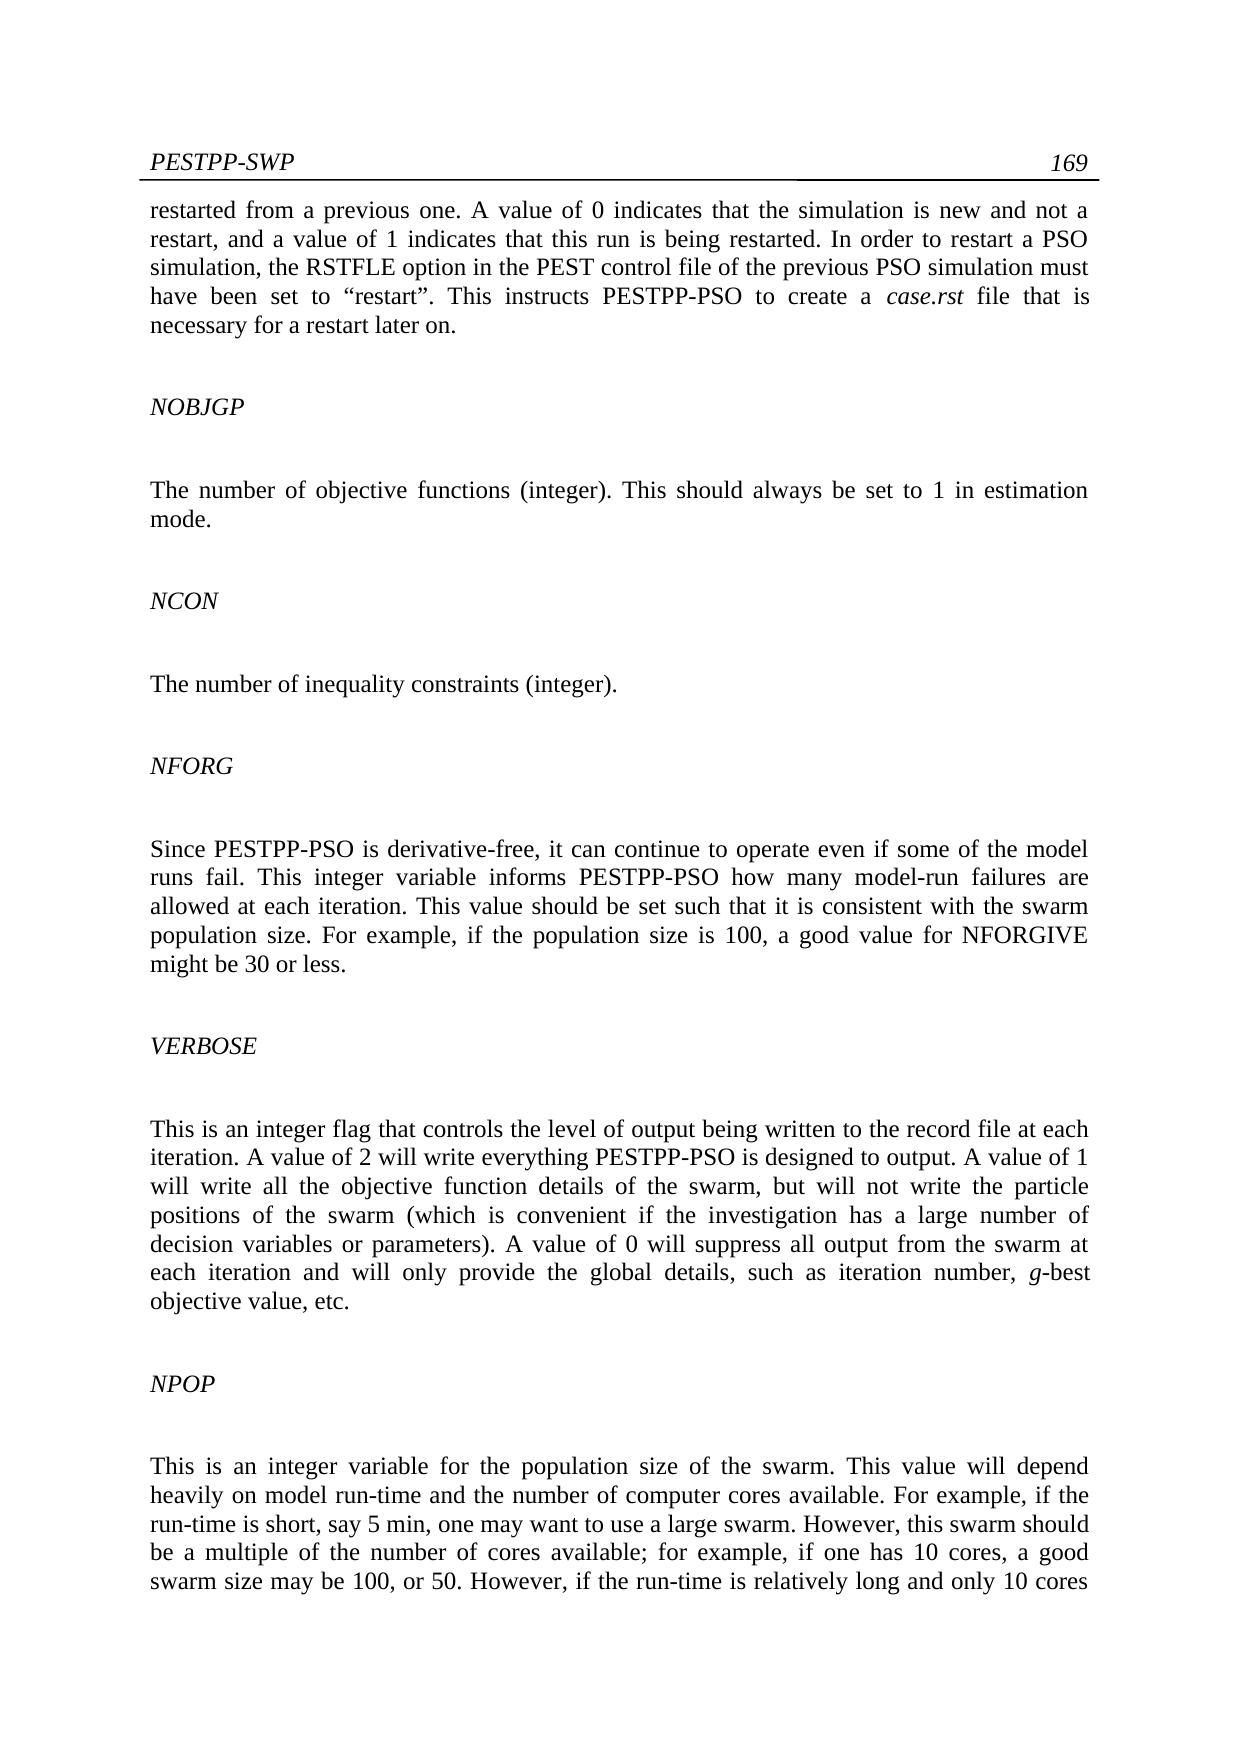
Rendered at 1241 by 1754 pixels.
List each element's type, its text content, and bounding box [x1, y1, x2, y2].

text Since PESTPP-PSO is derivative-free, it can continue to operate even if some of the model runs fail. This integer variable informs PESTPP-PSO how many model-run failures are allowed at each iteration. This value should be set such that it is consistent with the swarm population size. For example, if the population size is 100, a good value for NFORGIVE might be 30 or less. [150, 834, 1090, 977]
text The number of objective functions (integer). This should always be set to 1 in estimation mode. [150, 475, 1090, 532]
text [150, 195, 1090, 339]
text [150, 1451, 1090, 1595]
text NCON [150, 586, 1090, 615]
text NFORG [150, 751, 1090, 780]
text The number of inequality constraints (integer). [150, 669, 1090, 697]
text VERBOSE [150, 1031, 1090, 1060]
text NOBJGP [150, 392, 1090, 421]
text NPOP [150, 1369, 1090, 1397]
text This is an integer flag that controls the level of output being written to the record file at each iteration. A value of 2 will write everything PESTPP-PSO is designed to output. A value of 1 will write all the objective function details of the swarm, but will not write the particle positions of the swarm (which is convenient if the investigation has a large number of decision variables or parameters). A value of 0 will suppress all output from the swarm at each iteration and will only provide the global details, such as iteration number, g-best objective value, etc. [150, 1114, 1090, 1315]
